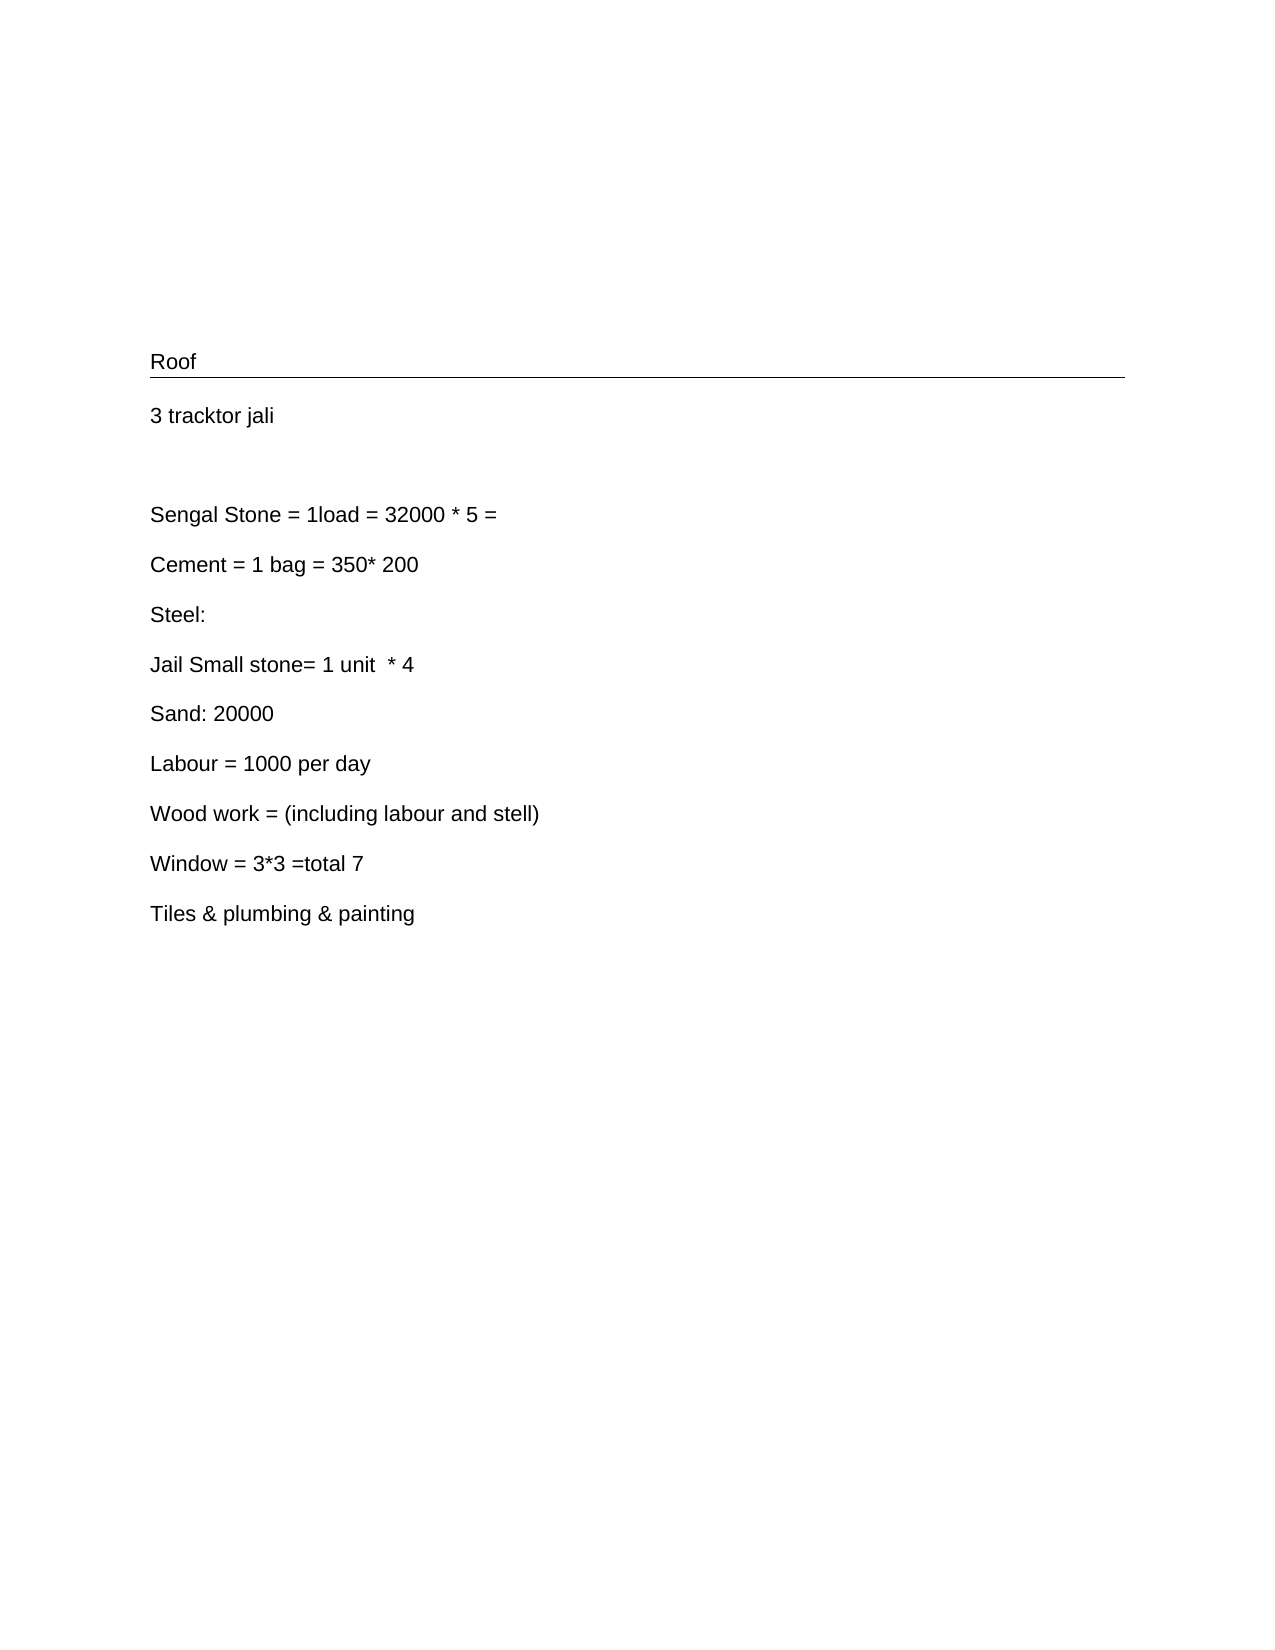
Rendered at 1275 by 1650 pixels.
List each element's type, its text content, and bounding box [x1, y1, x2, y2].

text Tiles & plumbing & painting [150, 901, 1125, 926]
text Roof [150, 349, 1125, 377]
text Window = 3*3 =total 7 [150, 851, 1125, 876]
text Labour = 1000 per day [150, 751, 1125, 776]
text Wood work = (including labour and stell) [150, 801, 1125, 826]
text Jail Small stone= 1 unit * 4 [150, 652, 1125, 677]
text Cement = 1 bag = 350* 200 [150, 552, 1125, 577]
text Sengal Stone = 1load = 32000 * 5 = [150, 502, 1125, 527]
text Sand: 20000 [150, 701, 1125, 727]
text 3 tracktor jali [150, 403, 1125, 428]
text Steel: [150, 602, 1125, 627]
